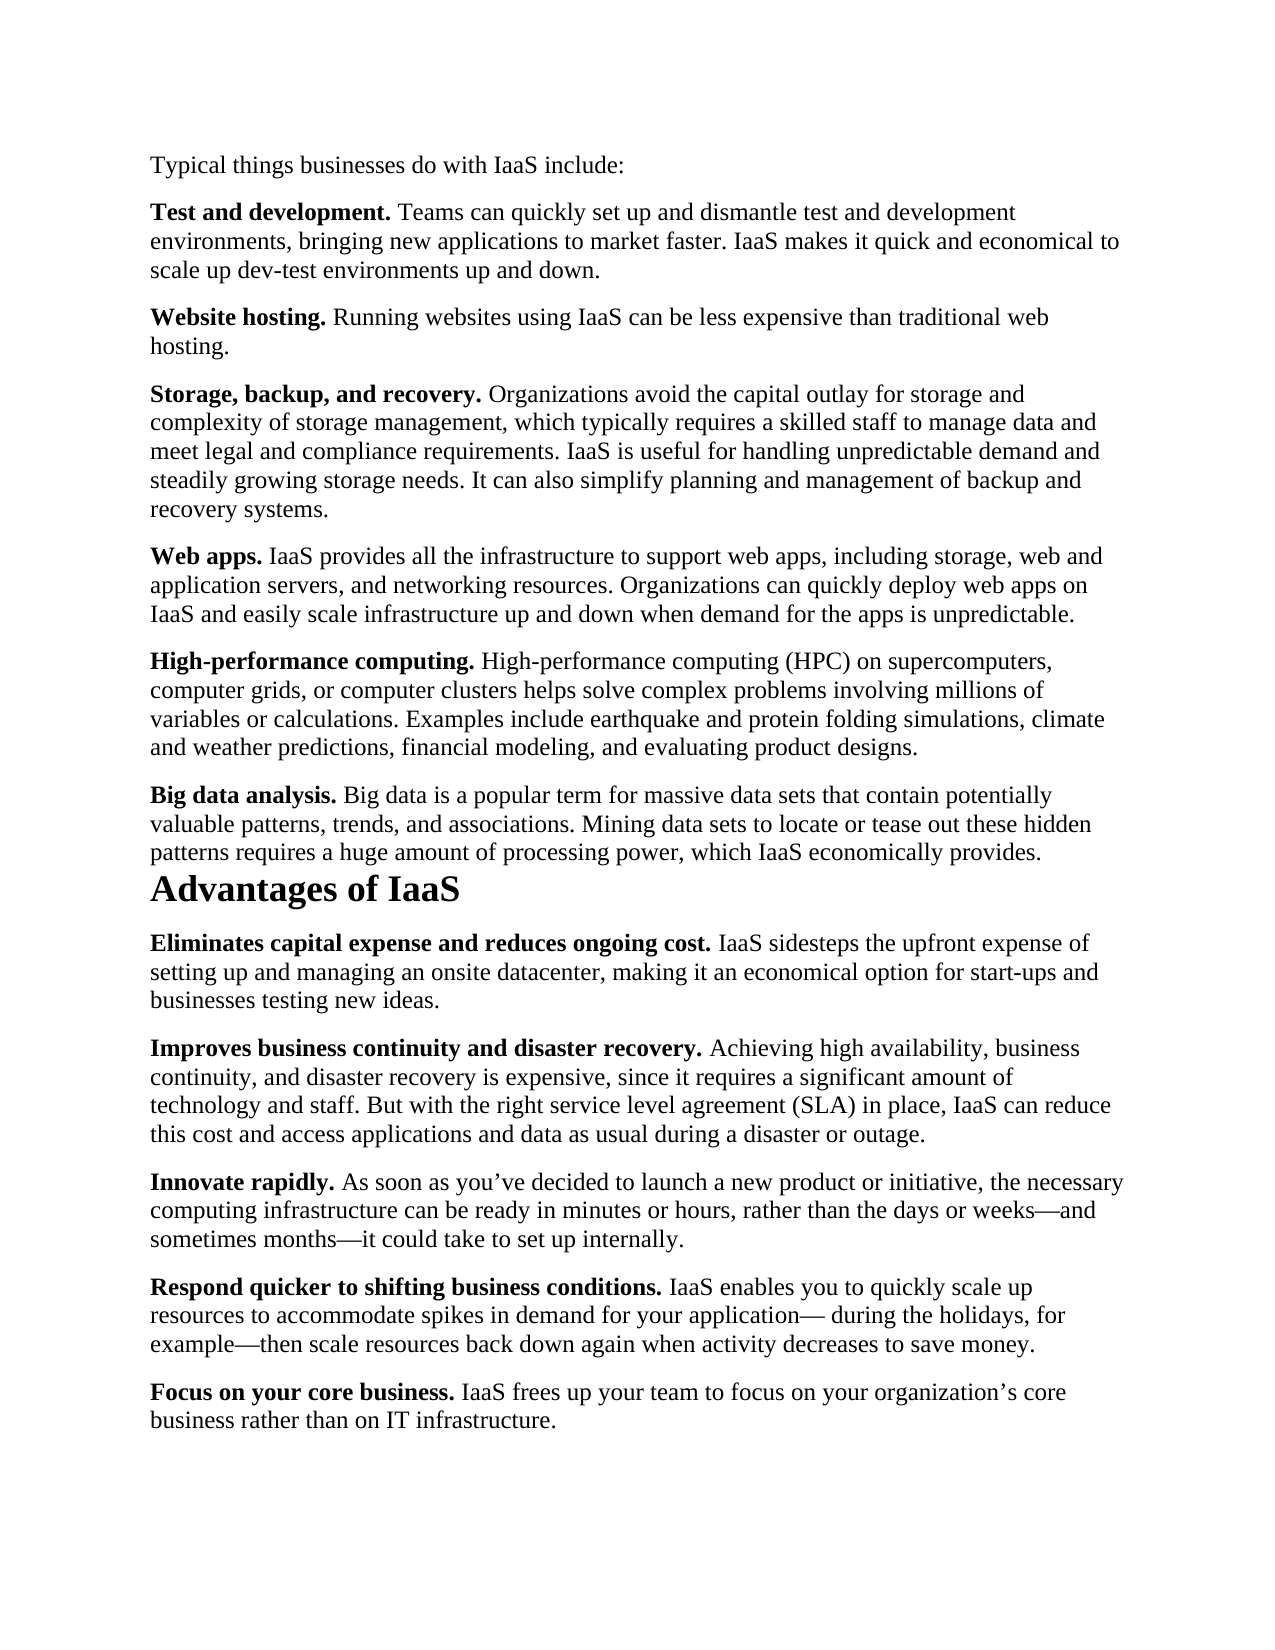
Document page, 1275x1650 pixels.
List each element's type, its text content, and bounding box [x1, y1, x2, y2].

text Big data analysis. Big data is a popular term for massive data sets that contain potentially valuable patterns, trends, and associations. Mining data sets to locate or tease out these hidden patterns requires a huge amount of processing power, which IaaS economically provides. [150, 780, 1125, 866]
text Typical things businesses do with IaaS include: [150, 150, 1125, 179]
text Website hosting. Running websites using IaaS can be less expensive than traditional web hosting. [150, 302, 1125, 360]
text Storage, backup, and recovery. Organizations avoid the capital outlay for storage and complexity of storage management, which typically requires a skilled staff to manage data and meet legal and compliance requirements. IaaS is useful for handling unpredictable demand and steadily growing storage needs. It can also simplify planning and management of backup and recovery systems. [150, 379, 1125, 522]
text Web apps. IaaS provides all the infrastructure to support web apps, including storage, web and application servers, and networking resources. Organizations can quickly deploy web apps on IaaS and easily scale infrastructure up and down when demand for the apps is unpredictable. [150, 541, 1125, 627]
text Test and development. Teams can quickly set up and dismantle test and development environments, bringing new applications to market faster. IaaS makes it quick and economical to scale up dev-test environments up and down. [150, 197, 1125, 284]
text Eliminates capital expense and reduces ongoing cost. IaaS sidesteps the upfront expense of setting up and managing an onsite datacenter, making it an economical option for start-ups and businesses testing new ideas. [150, 928, 1125, 1014]
text Respond quicker to shifting business conditions. IaaS enables you to quickly scale up resources to accommodate spikes in demand for your application— during the holidays, for example—then scale resources back down again when activity decreases to save money. [150, 1272, 1125, 1358]
subtitle Advantages of IaaS [150, 866, 1125, 909]
text Improves business continuity and disaster recovery. Achieving high availability, business continuity, and disaster recovery is expensive, since it requires a significant amount of technology and staff. But with the right service level agreement (SLA) in place, IaaS can reduce this cost and access applications and data as usual during a disaster or outage. [150, 1033, 1125, 1148]
text Innovate rapidly. As soon as you’ve decided to launch a new product or initiative, the necessary computing infrastructure can be ready in minutes or hours, rather than the days or weeks—and sometimes months—it could take to set up internally. [150, 1167, 1125, 1253]
text High-performance computing. High-performance computing (HPC) on supercomputers, computer grids, or computer clusters helps solve complex problems involving millions of variables or calculations. Examples include earthquake and protein folding simulations, climate and weather predictions, financial modeling, and evaluating product designs. [150, 646, 1125, 761]
text Focus on your core business. IaaS frees up your team to focus on your organization’s core business rather than on IT infrastructure. [150, 1377, 1125, 1434]
